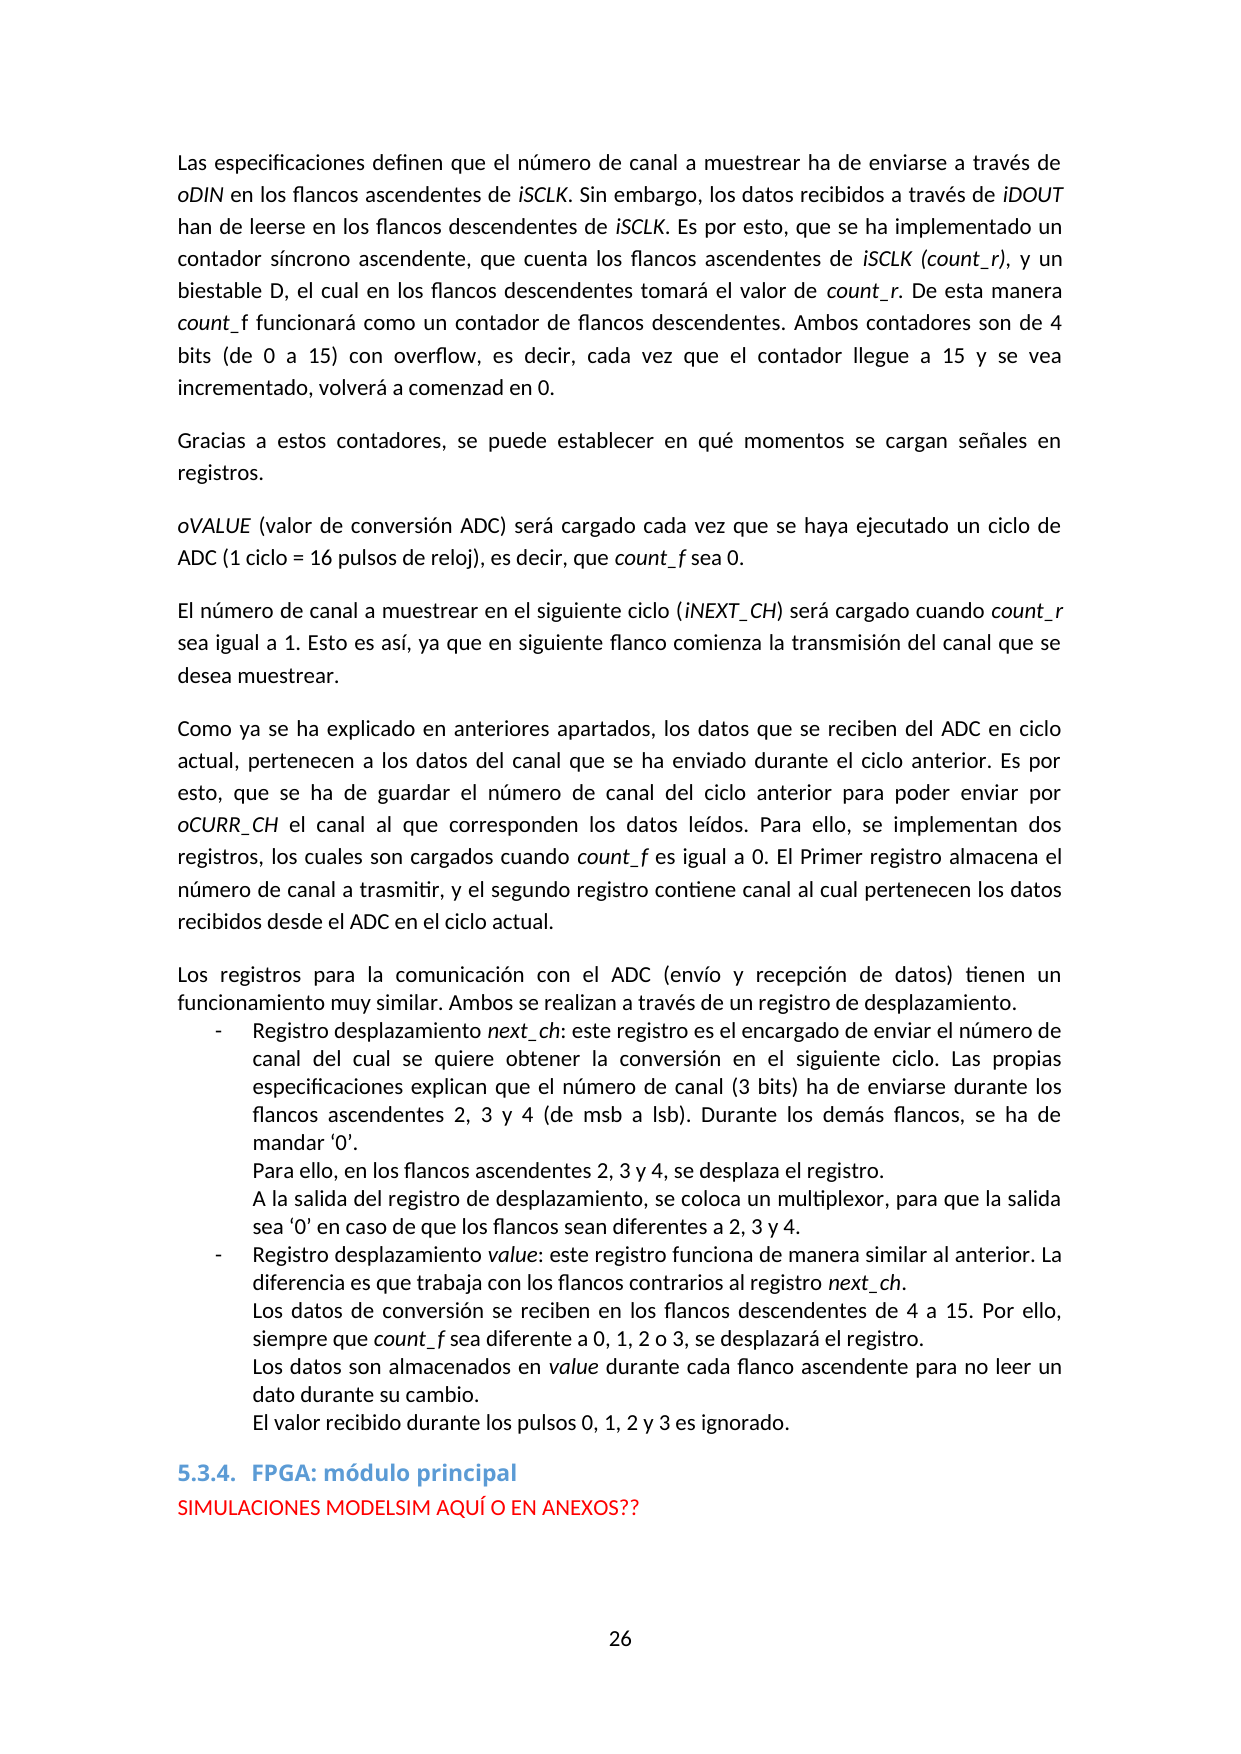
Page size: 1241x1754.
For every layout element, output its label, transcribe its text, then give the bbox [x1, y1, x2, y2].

text Los datos son almacenados en value durante cada flanco ascendente para no leer un dato durante su cambio. [252, 1352, 1063, 1408]
list Registro desplazamiento value: este registro funciona de manera similar al anterior. La diferencia es que trabaja con los flancos contrarios al registro next_ch. [215, 1240, 1063, 1296]
text Los datos de conversión se reciben en los flancos descendentes de 4 a 15. Por ello, siempre que count_f sea diferente a 0, 1, 2 o 3, se desplazará el registro. [252, 1296, 1063, 1352]
text Los registros para la comunicación con el ADC (envío y recepción de datos) tienen un funcionamiento muy similar. Ambos se realizan a través de un registro de desplazamiento. [177, 960, 1063, 1016]
text oVALUE (valor de conversión ADC) será cargado cada vez que se haya ejecutado un ciclo de ADC (1 ciclo = 16 pulsos de reloj), es decir, que count_f sea 0. [177, 511, 1063, 571]
list Registro desplazamiento next_ch: este registro es el encargado de enviar el número de canal del cual se quiere obtener la conversión en el siguiente ciclo. Las propias especificaciones explican que el número de canal (3 bits) ha de enviarse durante los flancos ascendentes 2, 3 y 4 (de msb a lsb). Durante los demás flancos, se ha de mandar ‘0’. [215, 1016, 1063, 1156]
text El valor recibido durante los pulsos 0, 1, 2 y 3 es ignorado. [252, 1408, 1063, 1436]
text Para ello, en los flancos ascendentes 2, 3 y 4, se desplaza el registro. [252, 1156, 1063, 1184]
subtitle FPGA: módulo principal [177, 1457, 1063, 1488]
text El número de canal a muestrear en el siguiente ciclo (iNEXT_CH) será cargado cuando count_r sea igual a 1. Esto es así, ya que en siguiente flanco comienza la transmisión del canal que se desea muestrear. [177, 596, 1063, 689]
text Gracias a estos contadores, se puede establecer en qué momentos se cargan señales en registros. [177, 426, 1063, 486]
text Las especificaciones definen que el número de canal a muestrear ha de enviarse a través de oDIN en los flancos ascendentes de iSCLK. Sin embargo, los datos recibidos a través de iDOUT han de leerse en los flancos descendentes de iSCLK. Es por esto, que se ha implementado un contador síncrono ascendente, que cuenta los flancos ascendentes de iSCLK (count_r), y un biestable D, el cual en los flancos descendentes tomará el valor de count_r. De esta manera count_f funcionará como un contador de flancos descendentes. Ambos contadores son de 4 bits (de 0 a 15) con overflow, es decir, cada vez que el contador llegue a 15 y se vea incrementado, volverá a comenzad en 0. [177, 148, 1063, 401]
text Como ya se ha explicado en anteriores apartados, los datos que se reciben del ADC en ciclo actual, pertenecen a los datos del canal que se ha enviado durante el ciclo anterior. Es por esto, que se ha de guardar el número de canal del ciclo anterior para poder enviar por oCURR_CH el canal al que corresponden los datos leídos. Para ello, se implementan dos registros, los cuales son cargados cuando count_f es igual a 0. El Primer registro almacena el número de canal a trasmitir, y el segundo registro contiene canal al cual pertenecen los datos recibidos desde el ADC en el ciclo actual. [177, 714, 1063, 935]
text SIMULACIONES MODELSIM AQUÍ O EN ANEXOS?? [177, 1493, 1063, 1521]
text A la salida del registro de desplazamiento, se coloca un multiplexor, para que la salida sea ‘0’ en caso de que los flancos sean diferentes a 2, 3 y 4. [252, 1184, 1063, 1240]
